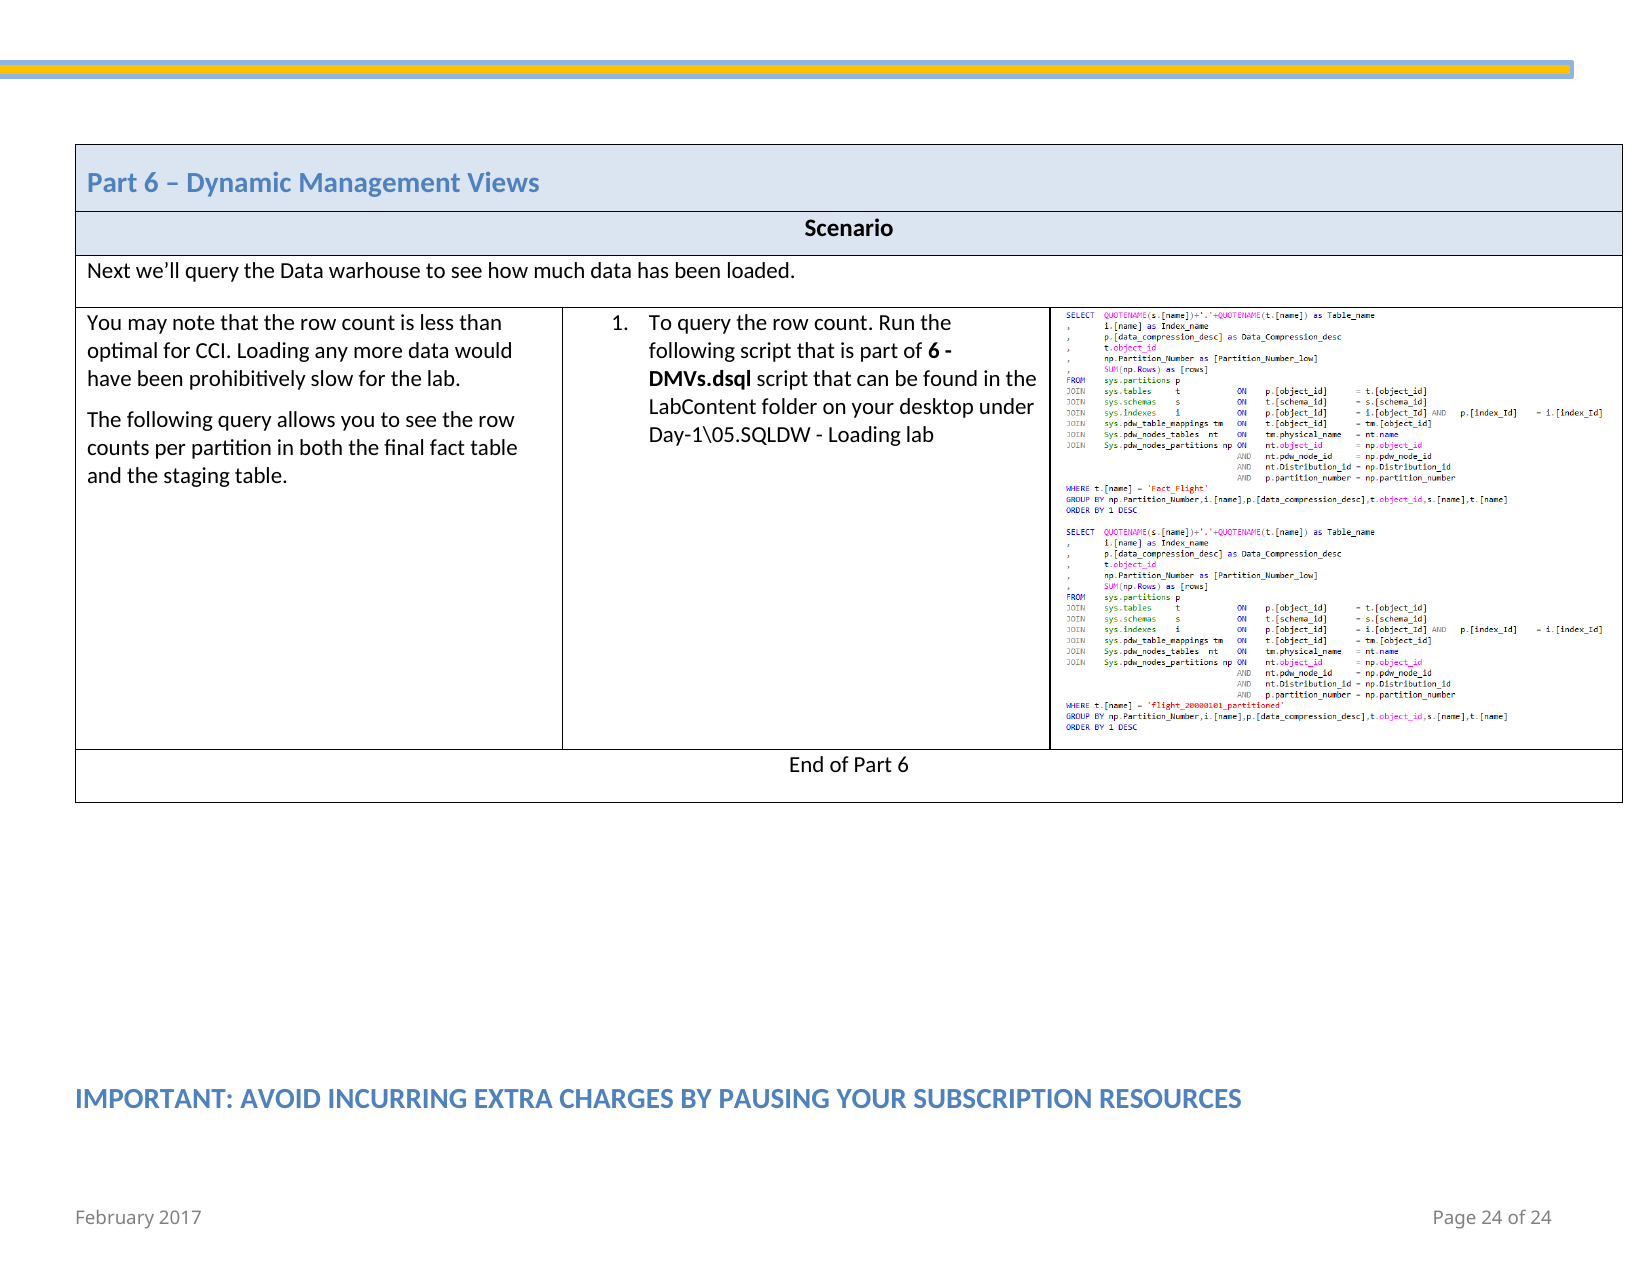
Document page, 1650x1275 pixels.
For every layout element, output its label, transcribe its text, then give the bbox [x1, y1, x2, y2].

picture [1061, 308, 1612, 737]
table_cell Scenario [76, 212, 1622, 255]
table_header Part 6 – Dynamic Management Views [76, 145, 1622, 211]
table_cell To query the row count. Run the following script that is part of 6 - DMVs.dsql script that can be found in the LabContent folder on your desktop under Day-1\05.SQLDW - Loading lab [563, 308, 1049, 749]
table_cell End of Part 6 [76, 750, 1622, 802]
text IMPORTANT: AVOID INCURRING EXTRA CHARGES BY PAUSING YOUR SUBSCRIPTION RESOURCES [75, 1081, 1575, 1116]
table_cell [1051, 308, 1622, 749]
table_cell You may note that the row count is less than optimal for CCI. Loading any more data would have been prohibitively slow for the lab. The following query allows you to see the row counts per partition in both the final fact table and the staging table. [76, 308, 562, 749]
table_cell Next we’ll query the Data warhouse to see how much data has been loaded. [76, 256, 1622, 307]
